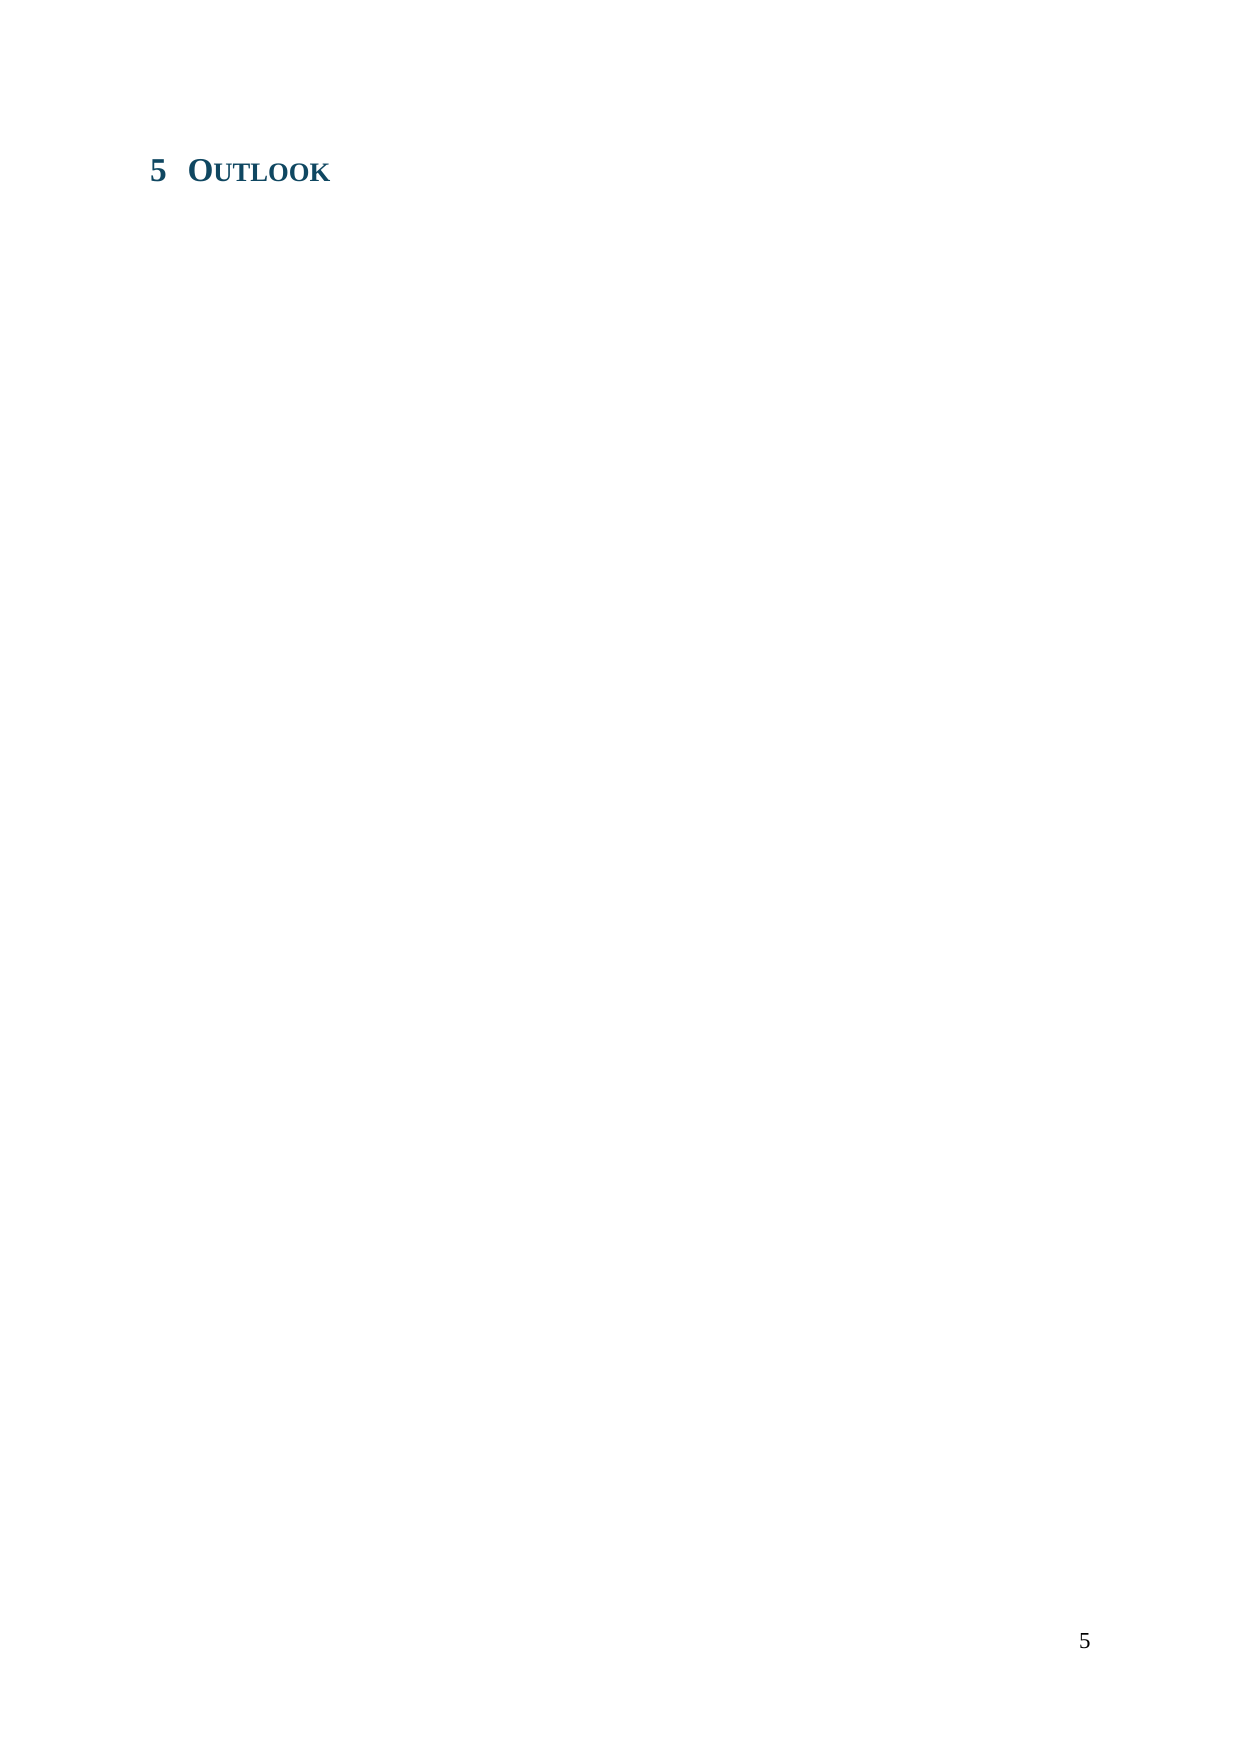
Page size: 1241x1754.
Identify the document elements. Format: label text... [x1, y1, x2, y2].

subtitle Outlook [150, 150, 1090, 188]
